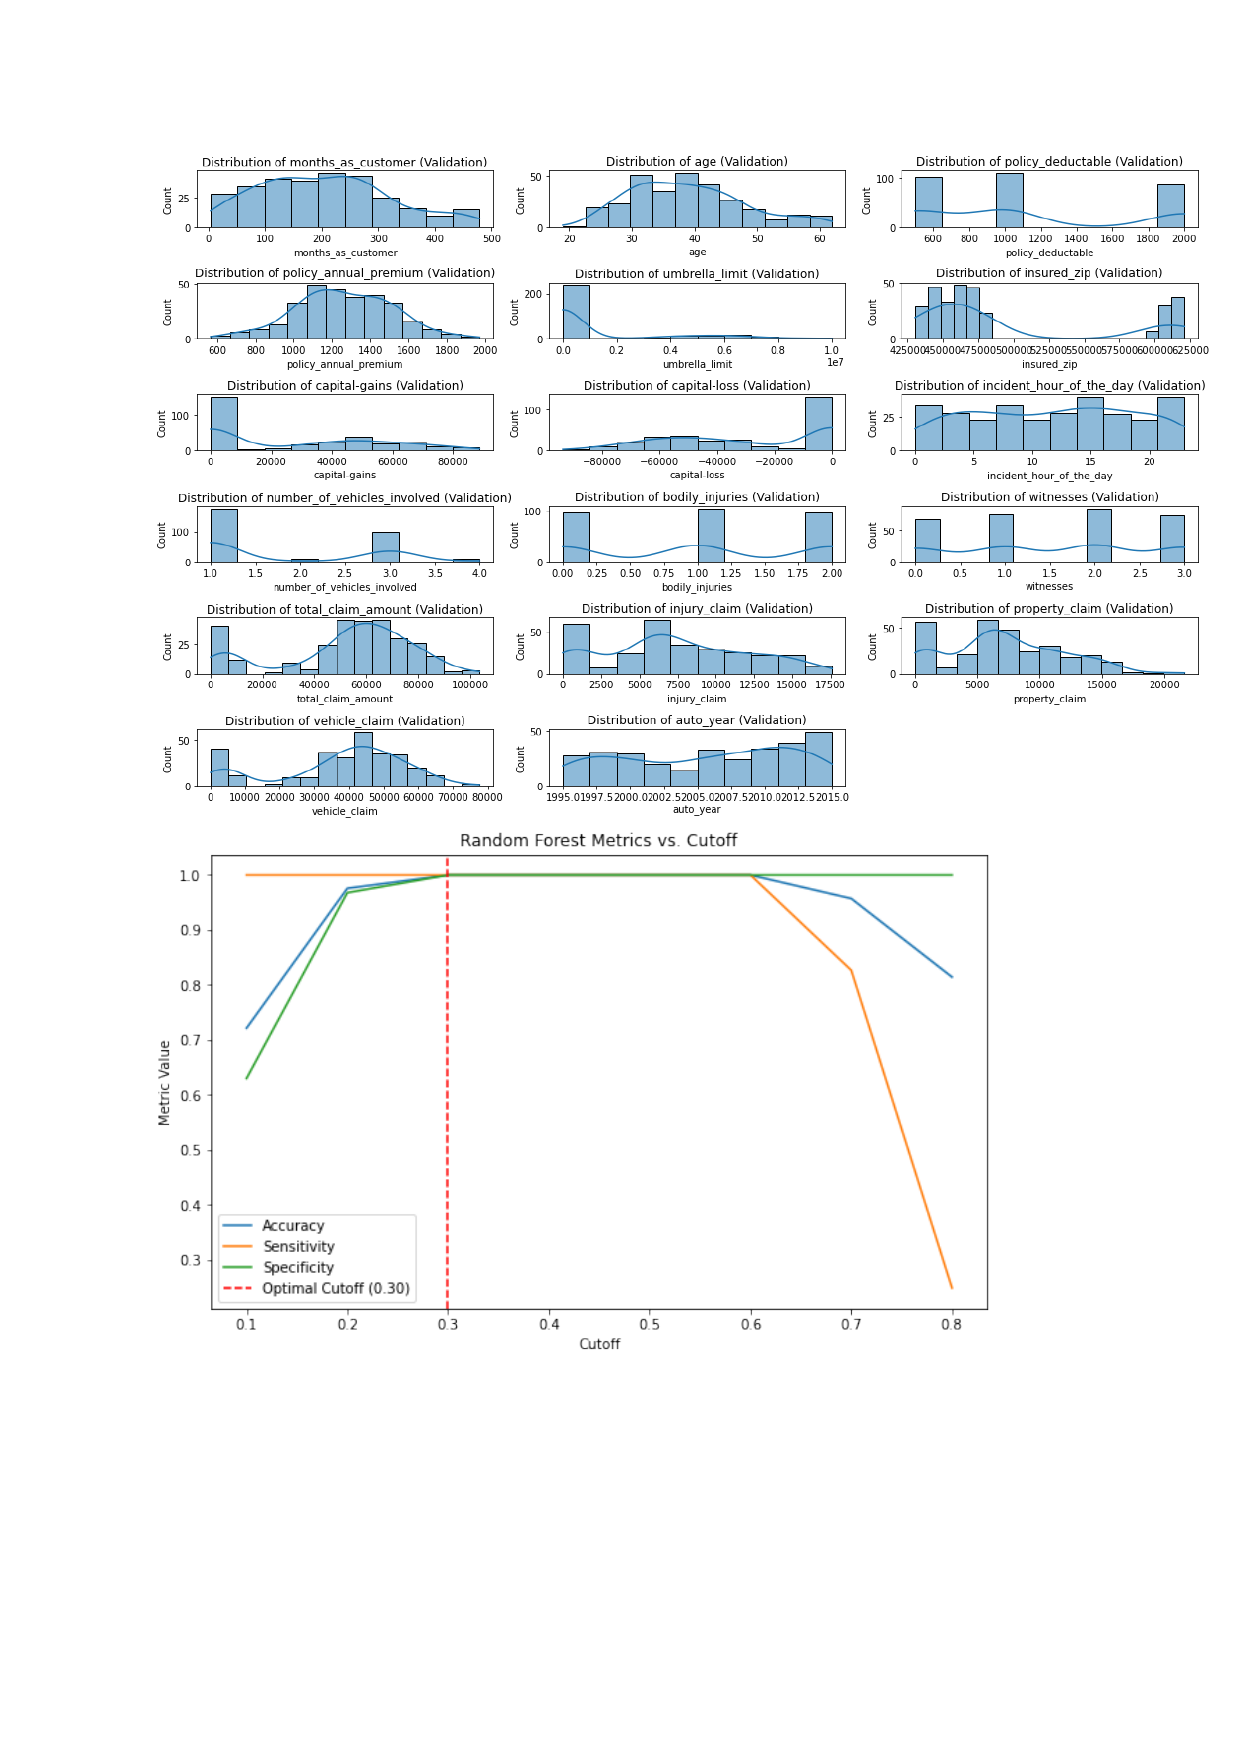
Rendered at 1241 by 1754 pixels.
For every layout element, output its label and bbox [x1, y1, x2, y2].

picture [150, 150, 1215, 822]
picture [150, 823, 997, 1362]
